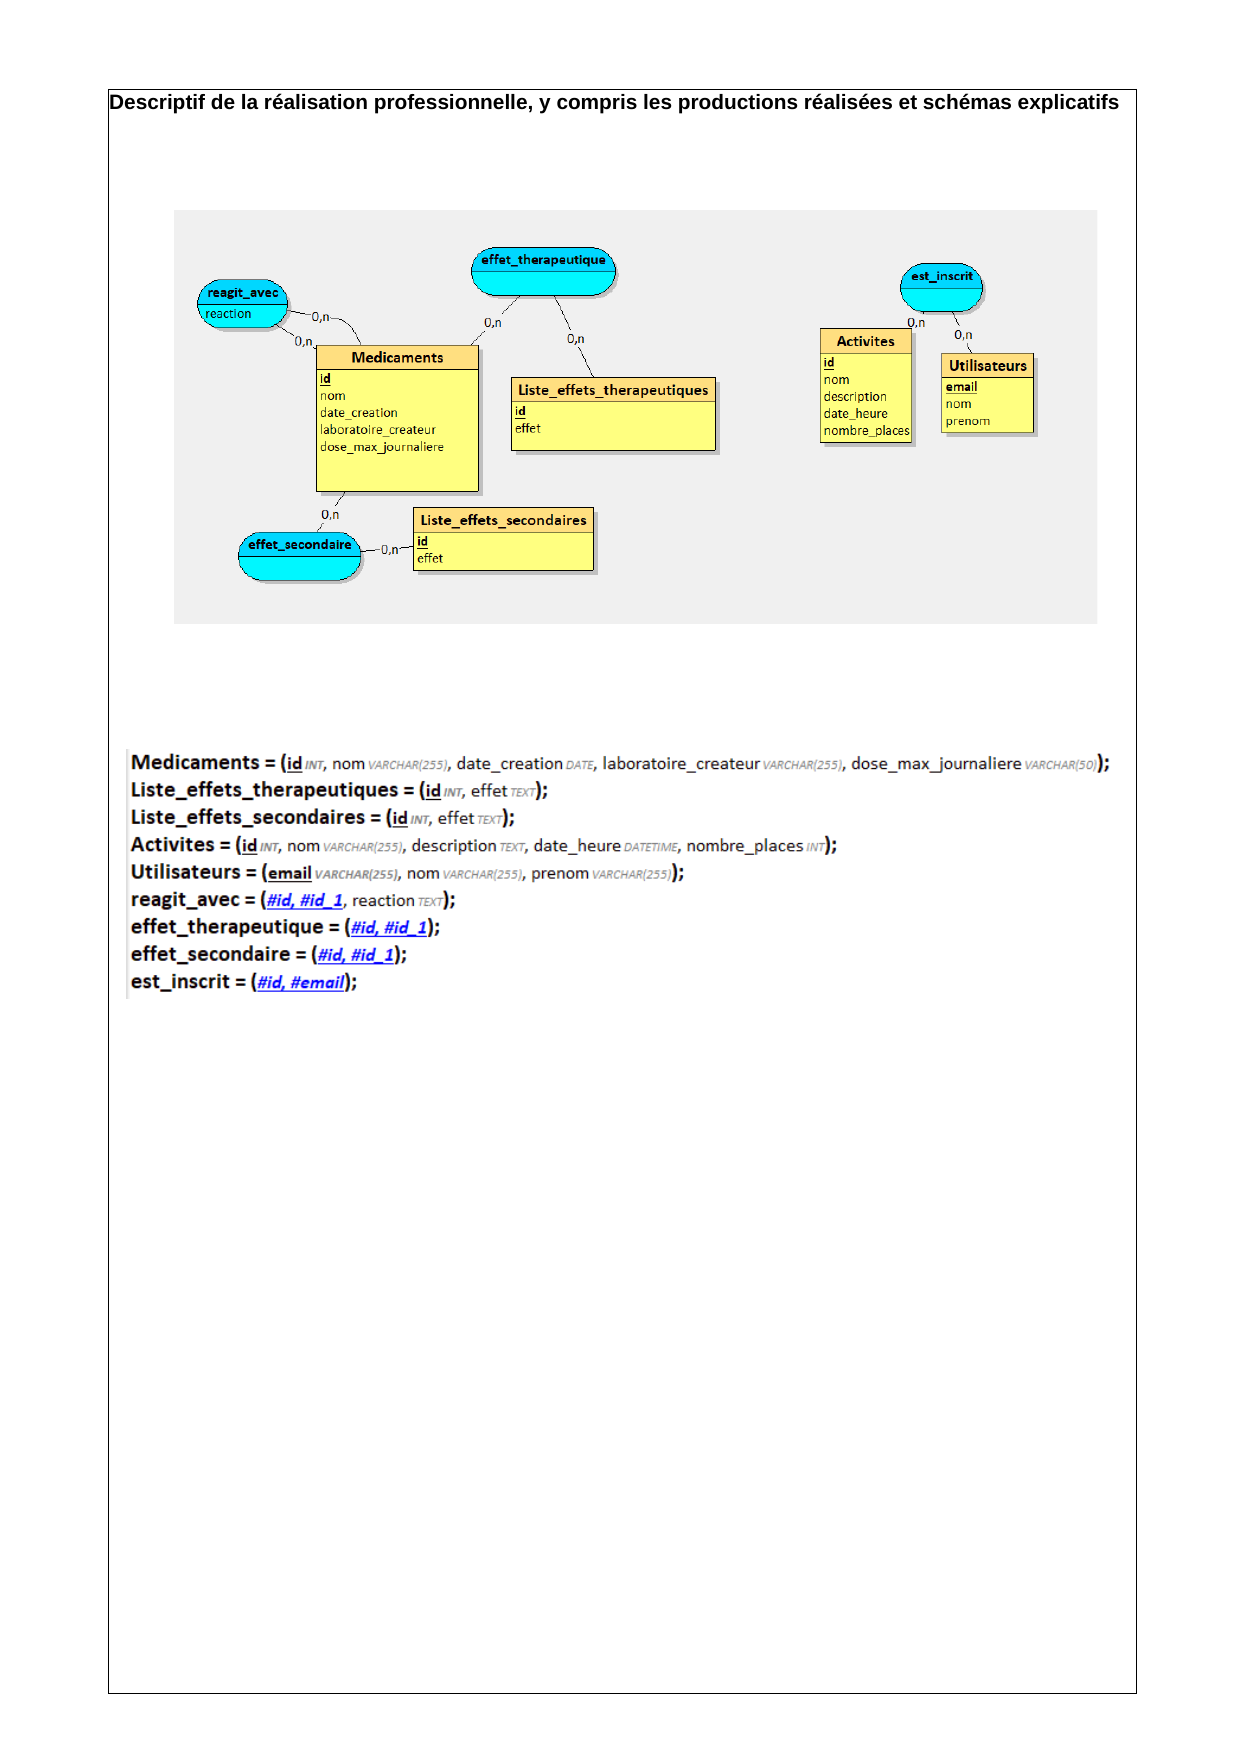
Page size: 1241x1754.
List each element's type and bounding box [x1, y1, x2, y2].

picture [126, 749, 1118, 999]
table_header [109, 90, 1136, 1693]
picture [174, 210, 1098, 624]
